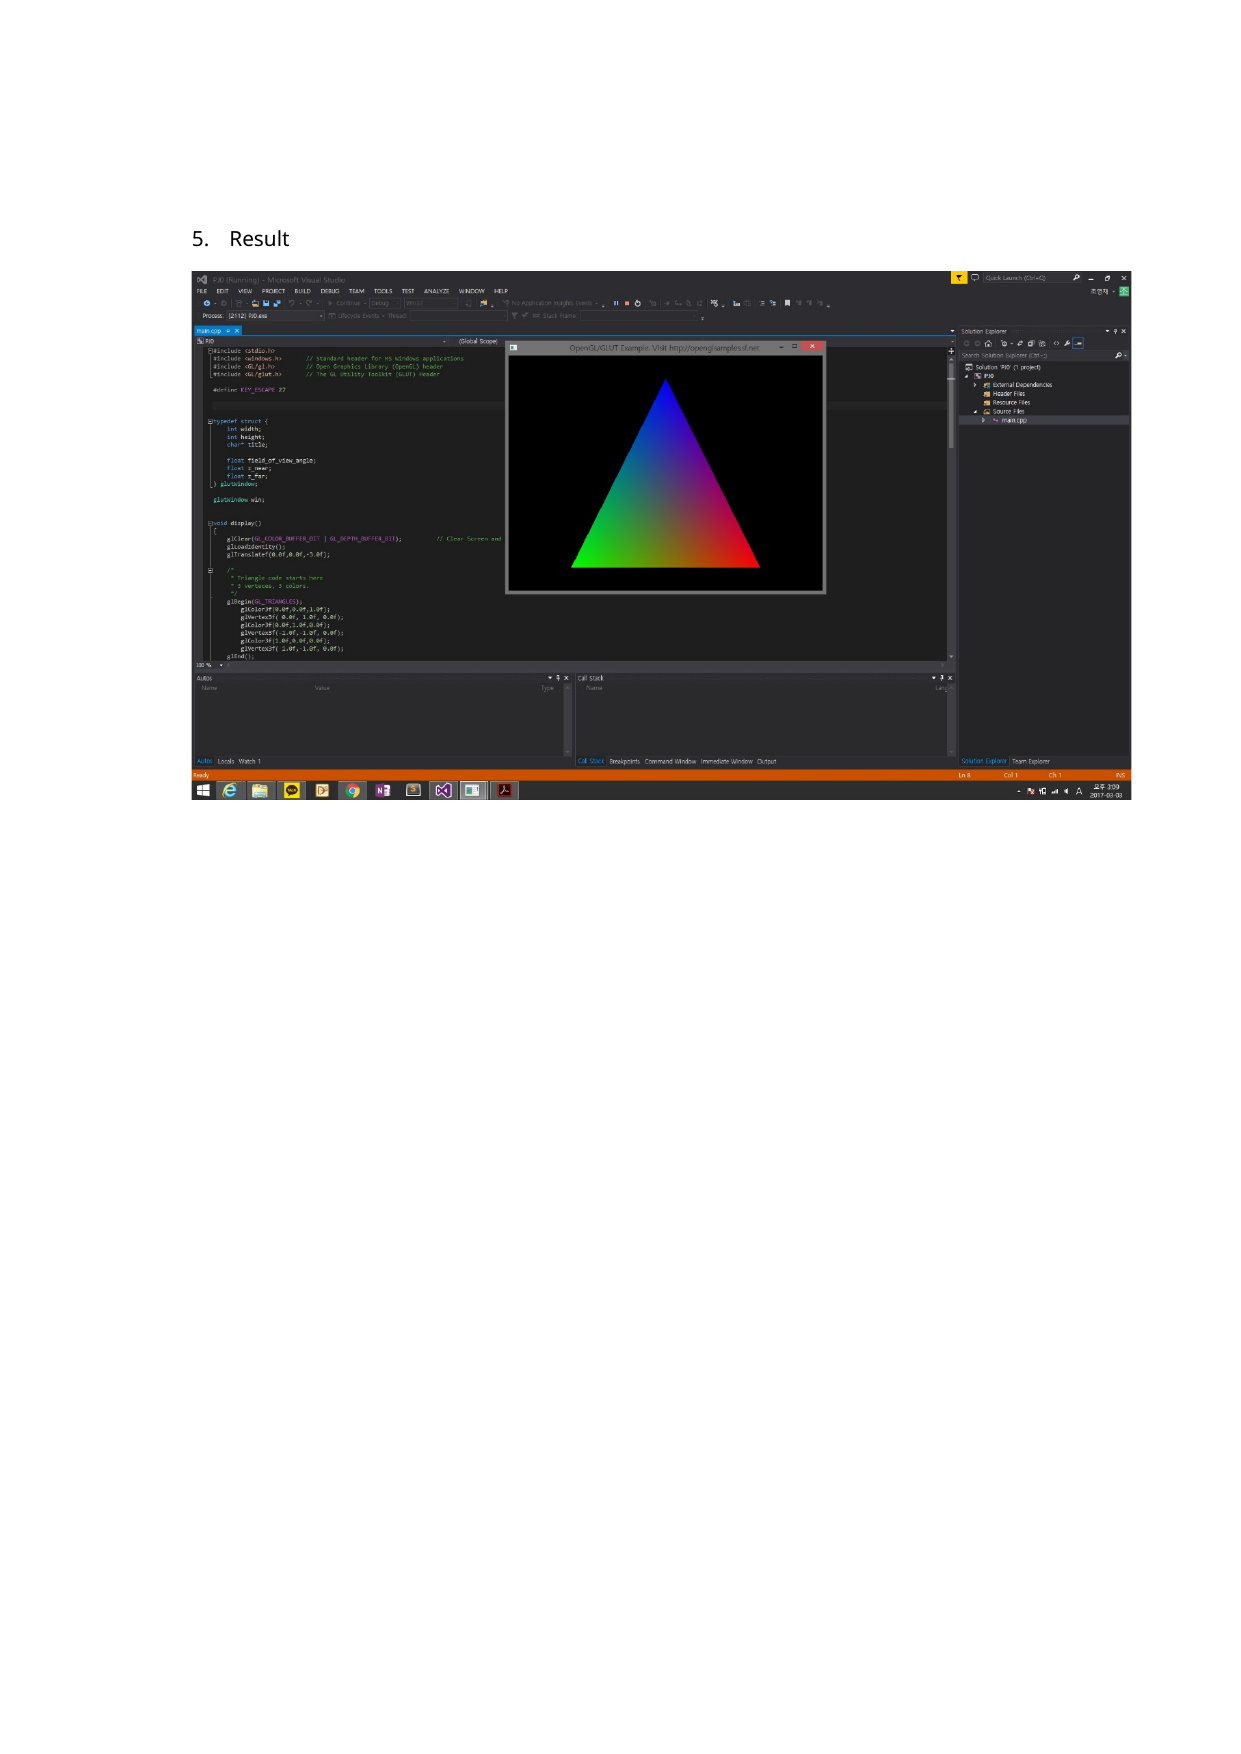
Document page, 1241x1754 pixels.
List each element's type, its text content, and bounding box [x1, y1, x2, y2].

list Result [192, 224, 1090, 253]
picture [191, 271, 1132, 800]
